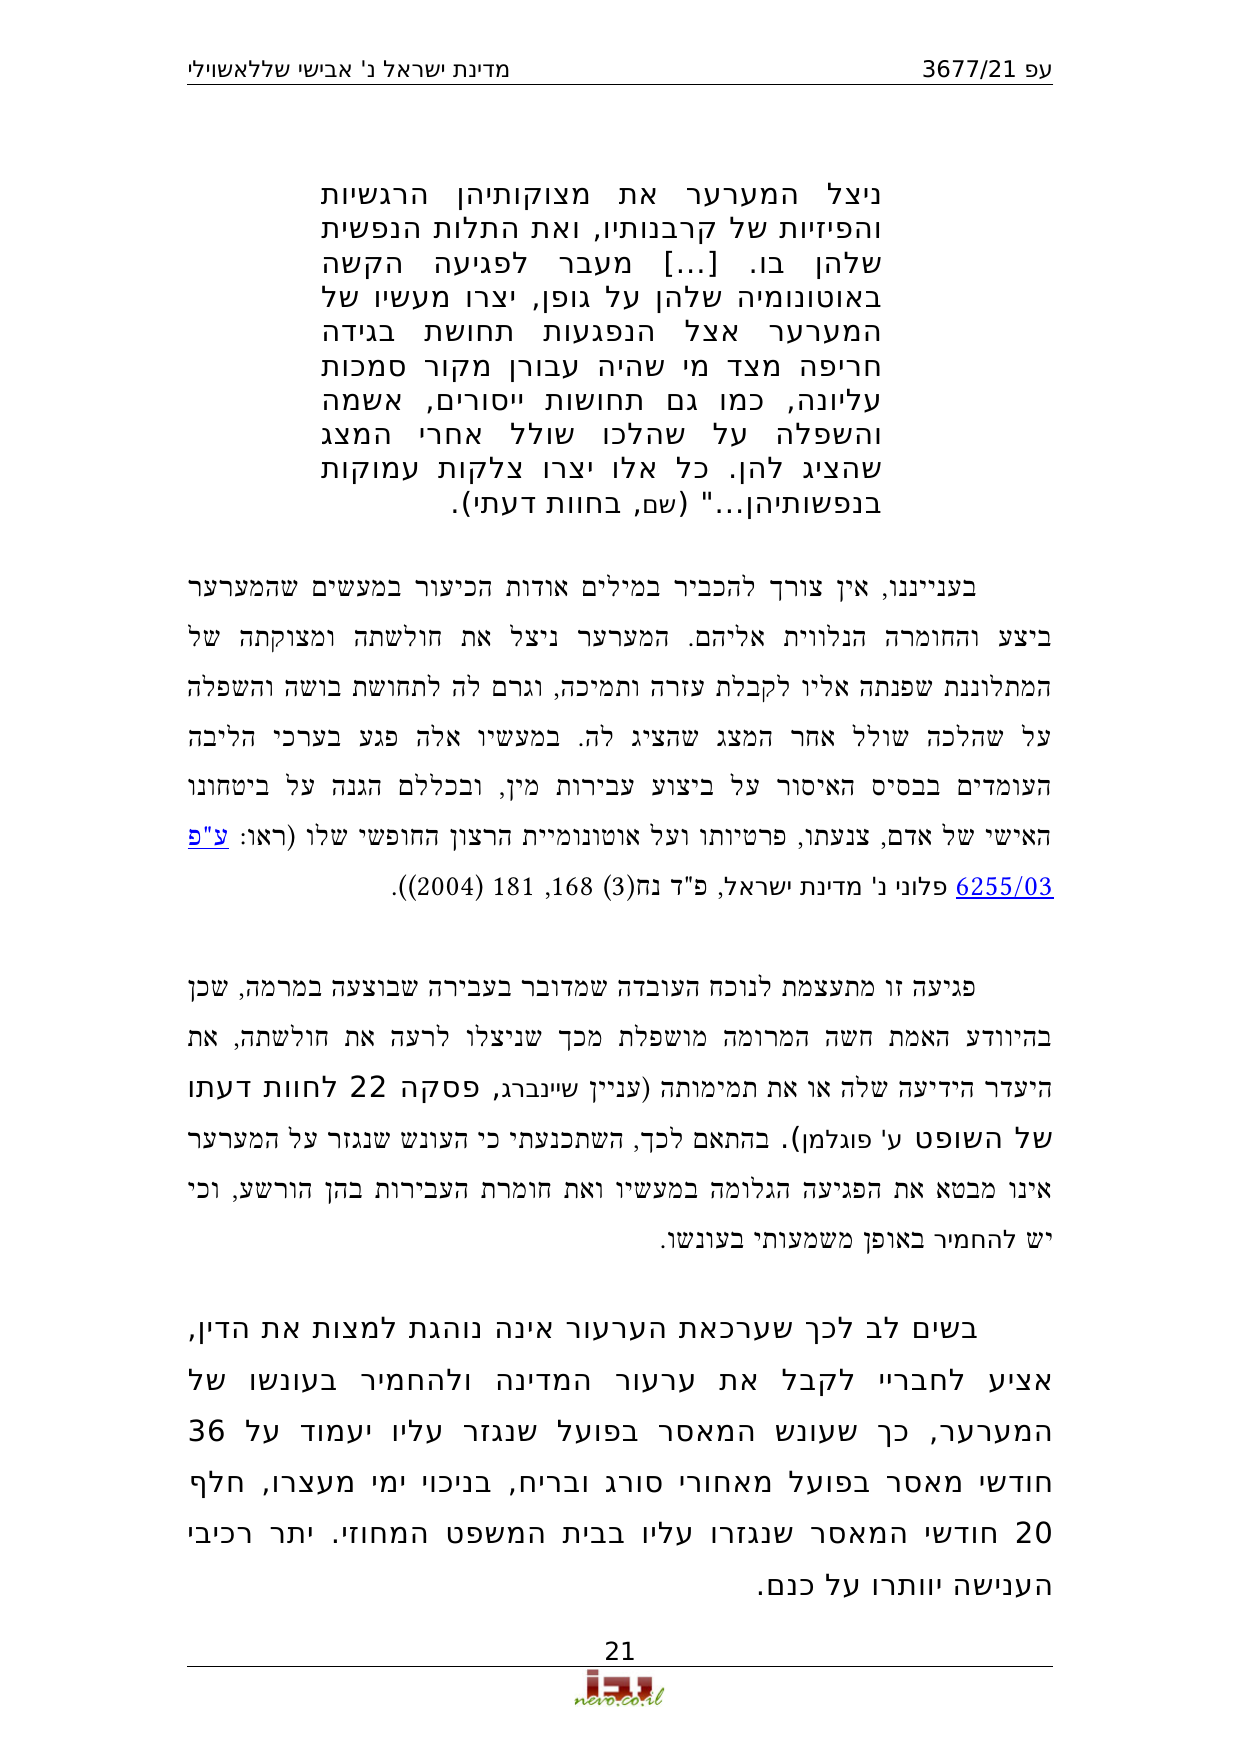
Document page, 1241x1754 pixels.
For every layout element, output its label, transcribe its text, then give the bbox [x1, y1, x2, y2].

text בשים לב לכך שערכאת הערעור אינה נוהגת למצות את הדין, אציע לחבריי לקבל את ערעור המדינה ולהחמיר בעונשו של המערער, כך שעונש המאסר בפועל שנגזר עליו יעמוד על 36 חודשי מאסר בפועל מאחורי סורג ובריח, בניכוי ימי מעצרו, חלף 20 חודשי המאסר שנגזרו עליו בבית המשפט המחוזי. יתר רכיבי הענישה יוותרו על כנם. [187, 1311, 1053, 1602]
list בענייננו, אין צורך להכביר במילים אודות הכיעור במעשים שהמערער ביצע והחומרה הנלווית אליהם. המערער ניצל את חולשתה ומצוקתה של המתלוננת שפנתה אליו לקבלת עזרה ותמיכה, וגרם לה לתחושת בושה והשפלה על שהלכה שולל אחר המצג שהציג לה. במעשיו אלה פגע בערכי הליבה העומדים בבסיס האיסור על ביצוע עבירות מין, ובכללם הגנה על ביטחונו האישי של אדם, צנעתו, פרטיותו ועל אוטונומיית הרצון החופשי שלו (ראו: ע"פ 6255/03 פלוני נ' מדינת ישראל, פ"ד נח(3) 168, 181 (2004)). [187, 571, 1053, 902]
list פגיעה זו מתעצמת לנוכח העובדה שמדובר בעבירה שבוצעה במרמה, שכן בהיוודע האמת חשה המרומה מושפלת מכך שניצלו לרעה את חולשתה, את היעדר הידיעה שלה או את תמימותה (עניין שיינברג, פסקה 22 לחוות דעתו של השופט ע' פוגלמן). בהתאם לכך, השתכנעתי כי העונש שנגזר על המערער אינו מבטא את הפגיעה הגלומה במעשיו ואת חומרת העבירות בהן הורשע, וכי יש להחמיר באופן משמעותי בעונשו. [187, 970, 1053, 1255]
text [321, 177, 882, 520]
picture [574, 1669, 666, 1707]
